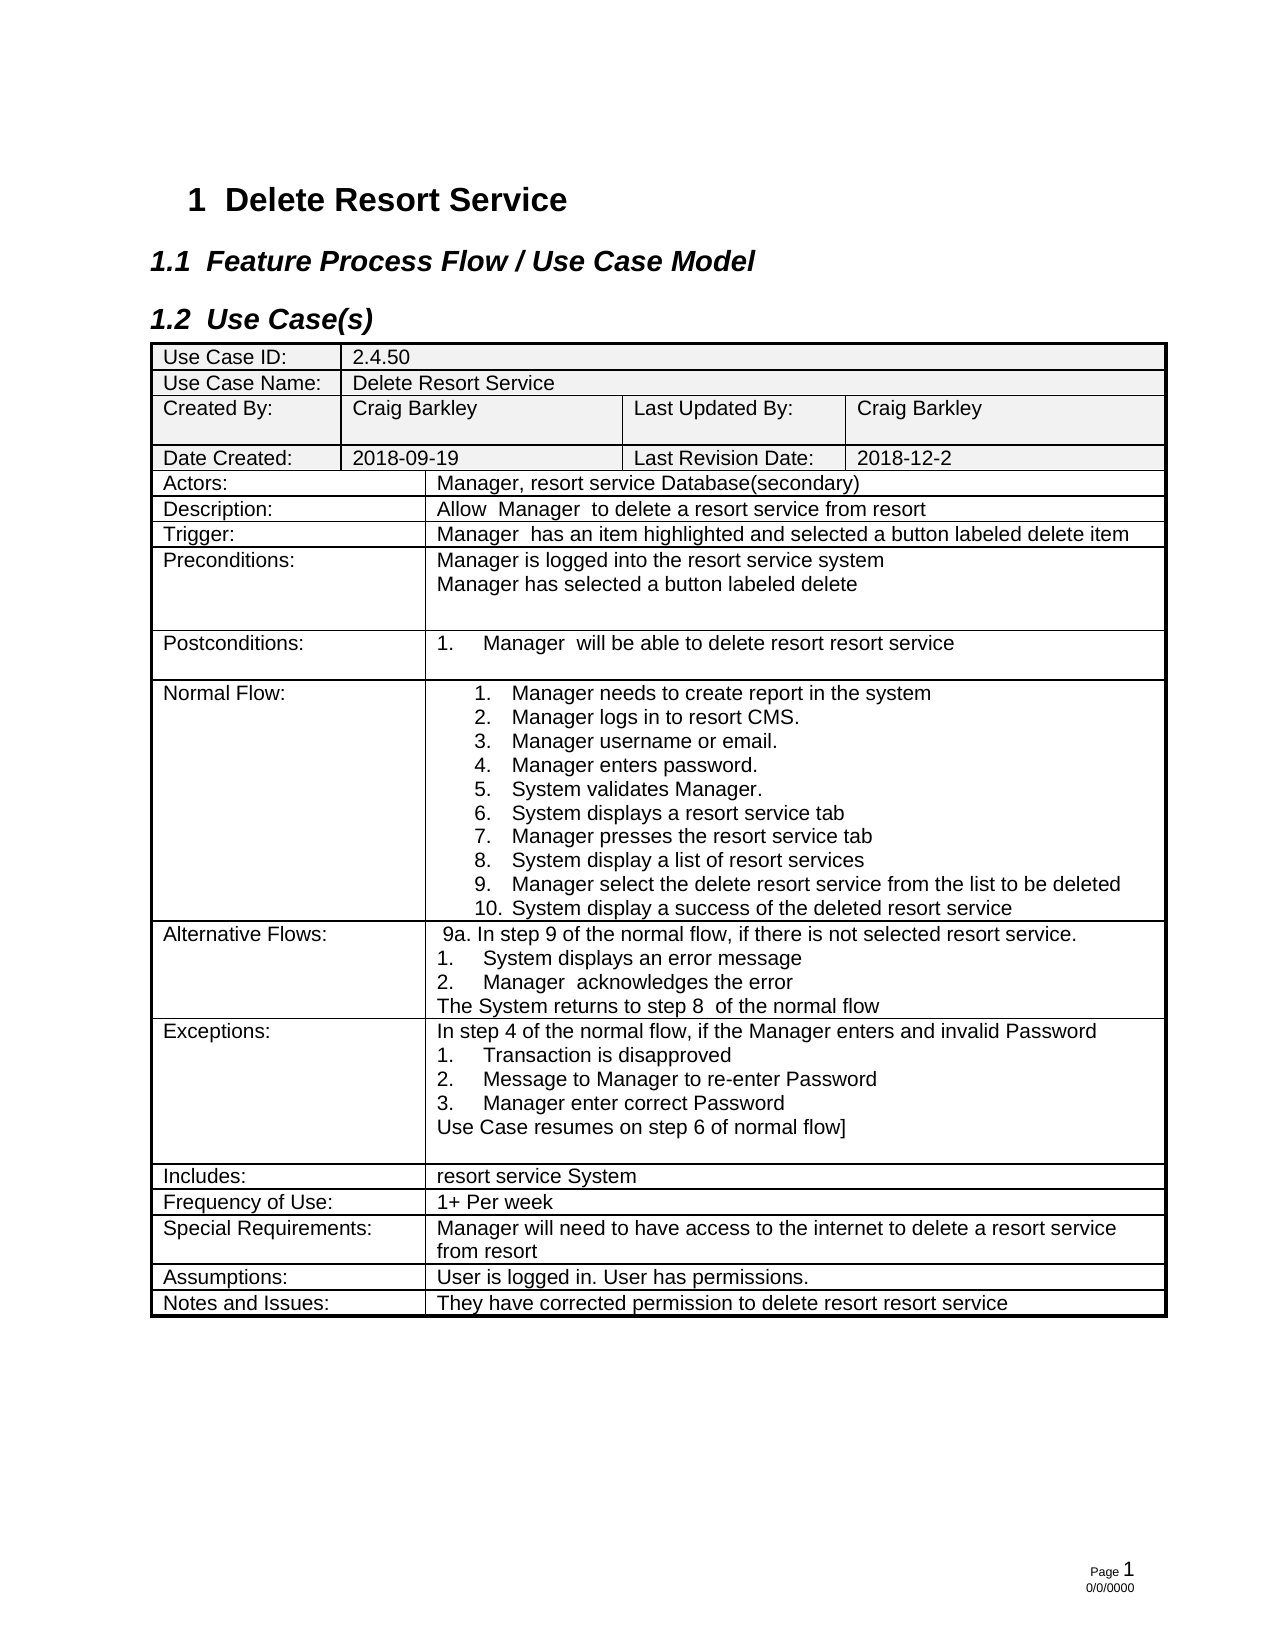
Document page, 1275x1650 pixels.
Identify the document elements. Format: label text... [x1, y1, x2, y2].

table_cell Craig Barkley [342, 396, 622, 444]
table_cell Actors: [153, 471, 425, 495]
table_cell In step 4 of the normal flow, if the Manager enters and invalid Password 1. Transaction is disapproved 2. Message to Manager to re-enter Password 3. Manager enter correct Password Use Case resumes on step 6 of normal flow] [426, 1019, 1164, 1163]
table_cell 1+ Per week [426, 1190, 1164, 1214]
table_cell Assumptions: [153, 1265, 425, 1289]
table_cell Frequency of Use: [153, 1190, 425, 1214]
table_cell 2018-12-2 [846, 446, 1164, 469]
table_cell Craig Barkley [846, 396, 1164, 444]
table_cell Alternative Flows: [153, 922, 425, 1017]
table_cell 9a. In step 9 of the normal flow, if there is not selected resort service. 1. System displays an error message 2. Manager acknowledges the error The System returns to step 8 of the normal flow [426, 922, 1164, 1017]
table_cell Preconditions: [153, 548, 425, 629]
table_cell Includes: [153, 1165, 425, 1188]
table_cell resort service System [426, 1165, 1164, 1188]
table_cell Delete Resort Service [342, 371, 1164, 394]
table_header 2.4.50 [342, 345, 1164, 369]
table_cell Postconditions: [153, 631, 425, 679]
table_cell Last Updated By: [623, 396, 845, 444]
table_cell Manager is logged into the resort service system Manager has selected a button labeled delete [426, 548, 1164, 629]
subtitle Use Case(s) [150, 302, 1134, 336]
table_cell Description: [153, 497, 425, 521]
table_cell Last Revision Date: [623, 446, 845, 469]
table_cell Created By: [153, 396, 340, 444]
table_cell Exceptions: [153, 1019, 425, 1163]
table_cell Use Case Name: [153, 371, 340, 394]
table_cell Special Requirements: [153, 1216, 425, 1263]
subtitle Feature Process Flow / Use Case Model [150, 244, 1134, 277]
table_cell 2018-09-19 [342, 446, 622, 469]
table_cell Manager will need to have access to the internet to delete a resort service from resort [426, 1216, 1164, 1263]
table_cell Normal Flow: [153, 681, 425, 920]
table_cell Manager needs to create report in the system Manager logs in to resort CMS. Manager username or email. Manager enters password. System validates Manager. System displays a resort service tab Manager presses the resort service tab System display a list of resort services Manager select the delete resort service from the list to be deleted System display a success of the deleted resort service [426, 681, 1164, 920]
table_cell They have corrected permission to delete resort resort service [426, 1291, 1164, 1314]
subtitle Delete Resort Service [187, 180, 1134, 219]
table_header Use Case ID: [153, 345, 340, 369]
table_cell Trigger: [153, 522, 425, 546]
table_cell 1. Manager will be able to delete resort resort service [426, 631, 1164, 679]
table_cell Date Created: [153, 446, 340, 469]
table_cell Manager has an item highlighted and selected a button labeled delete item [426, 522, 1164, 546]
table_cell Allow Manager to delete a resort service from resort [426, 497, 1164, 521]
table_cell Notes and Issues: [153, 1291, 425, 1314]
table_cell Manager, resort service Database(secondary) [426, 471, 1164, 495]
table_cell User is logged in. User has permissions. [426, 1265, 1164, 1289]
